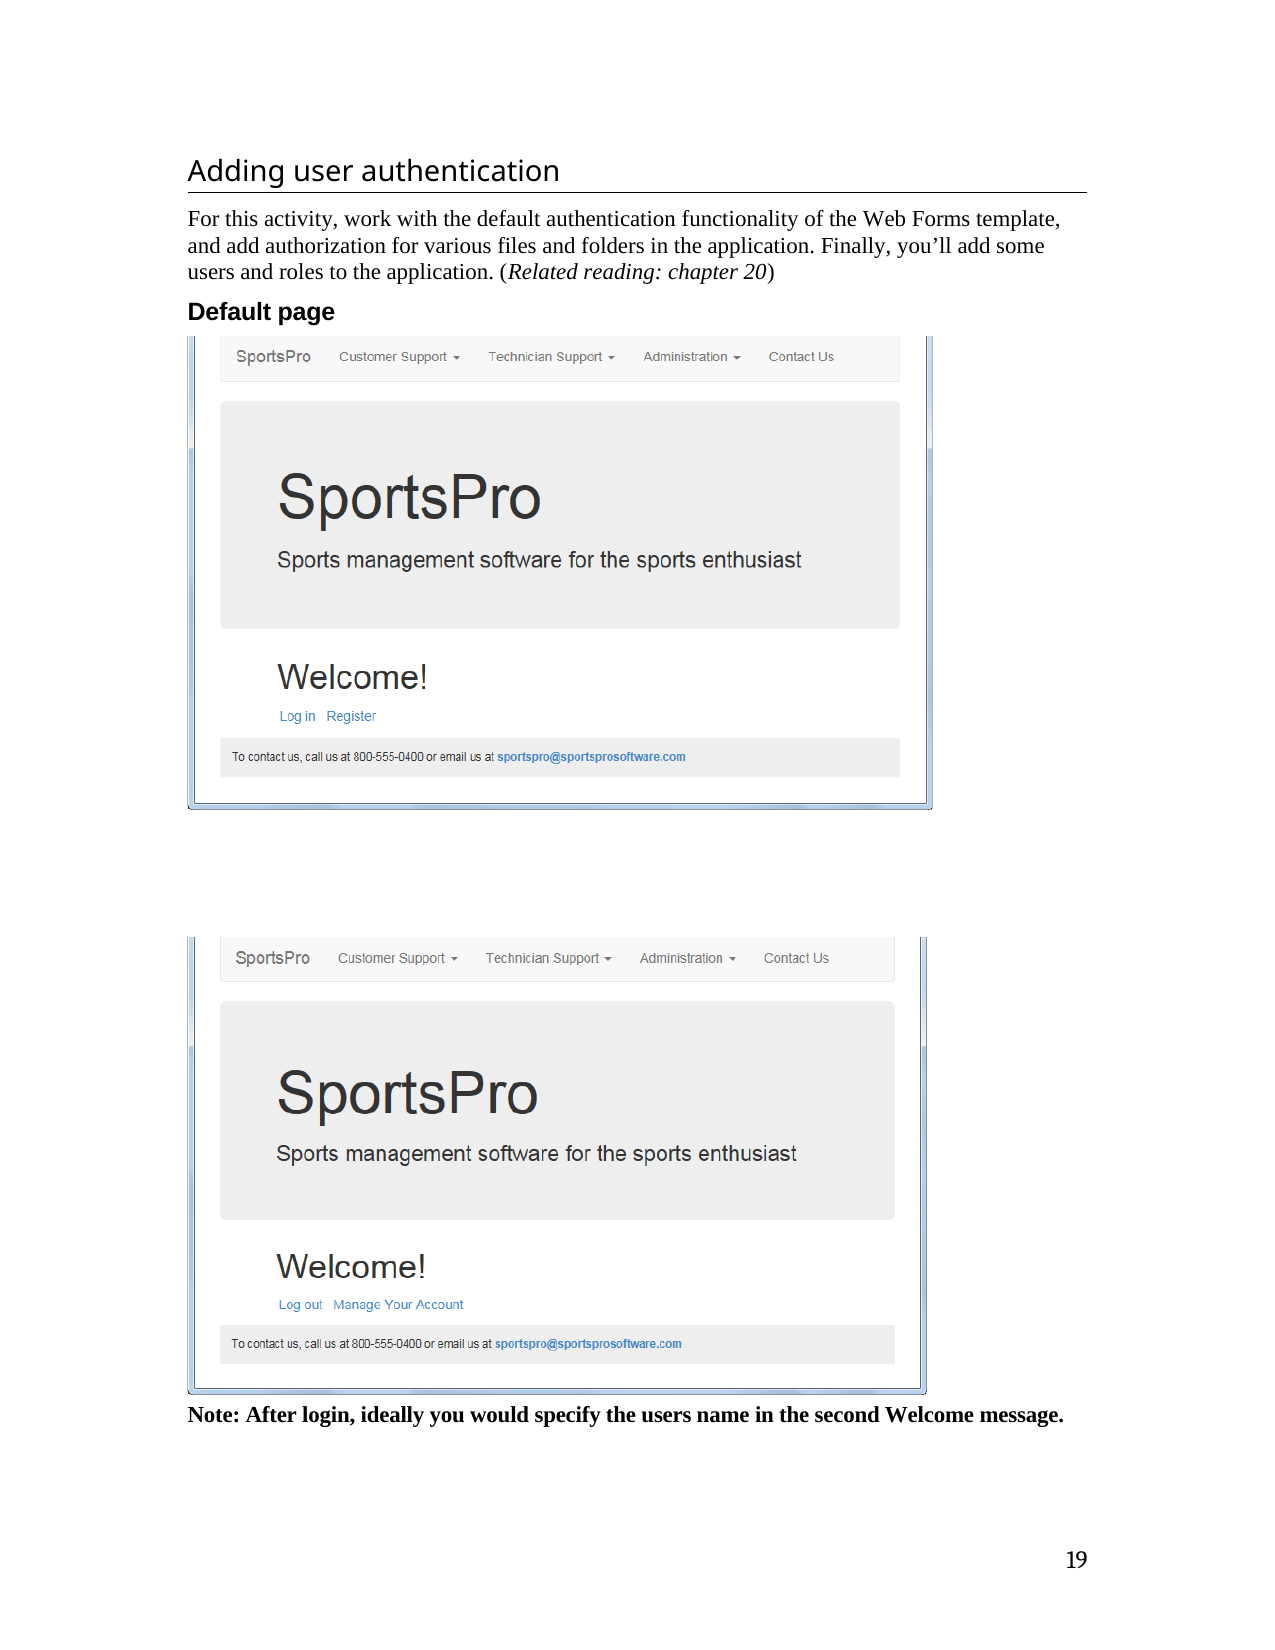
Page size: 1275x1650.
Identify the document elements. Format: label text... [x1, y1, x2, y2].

subtitle Default page [187, 297, 1087, 326]
text For this activity, work with the default authentication functionality of the Web Forms template, and add authorization for various files and folders in the application. Finally, you’ll add some users and roles to the application. (Related reading: chapter 20) [187, 205, 1087, 284]
picture [187, 937, 927, 1395]
picture [187, 336, 933, 810]
subtitle Adding user authentication [187, 150, 1087, 193]
